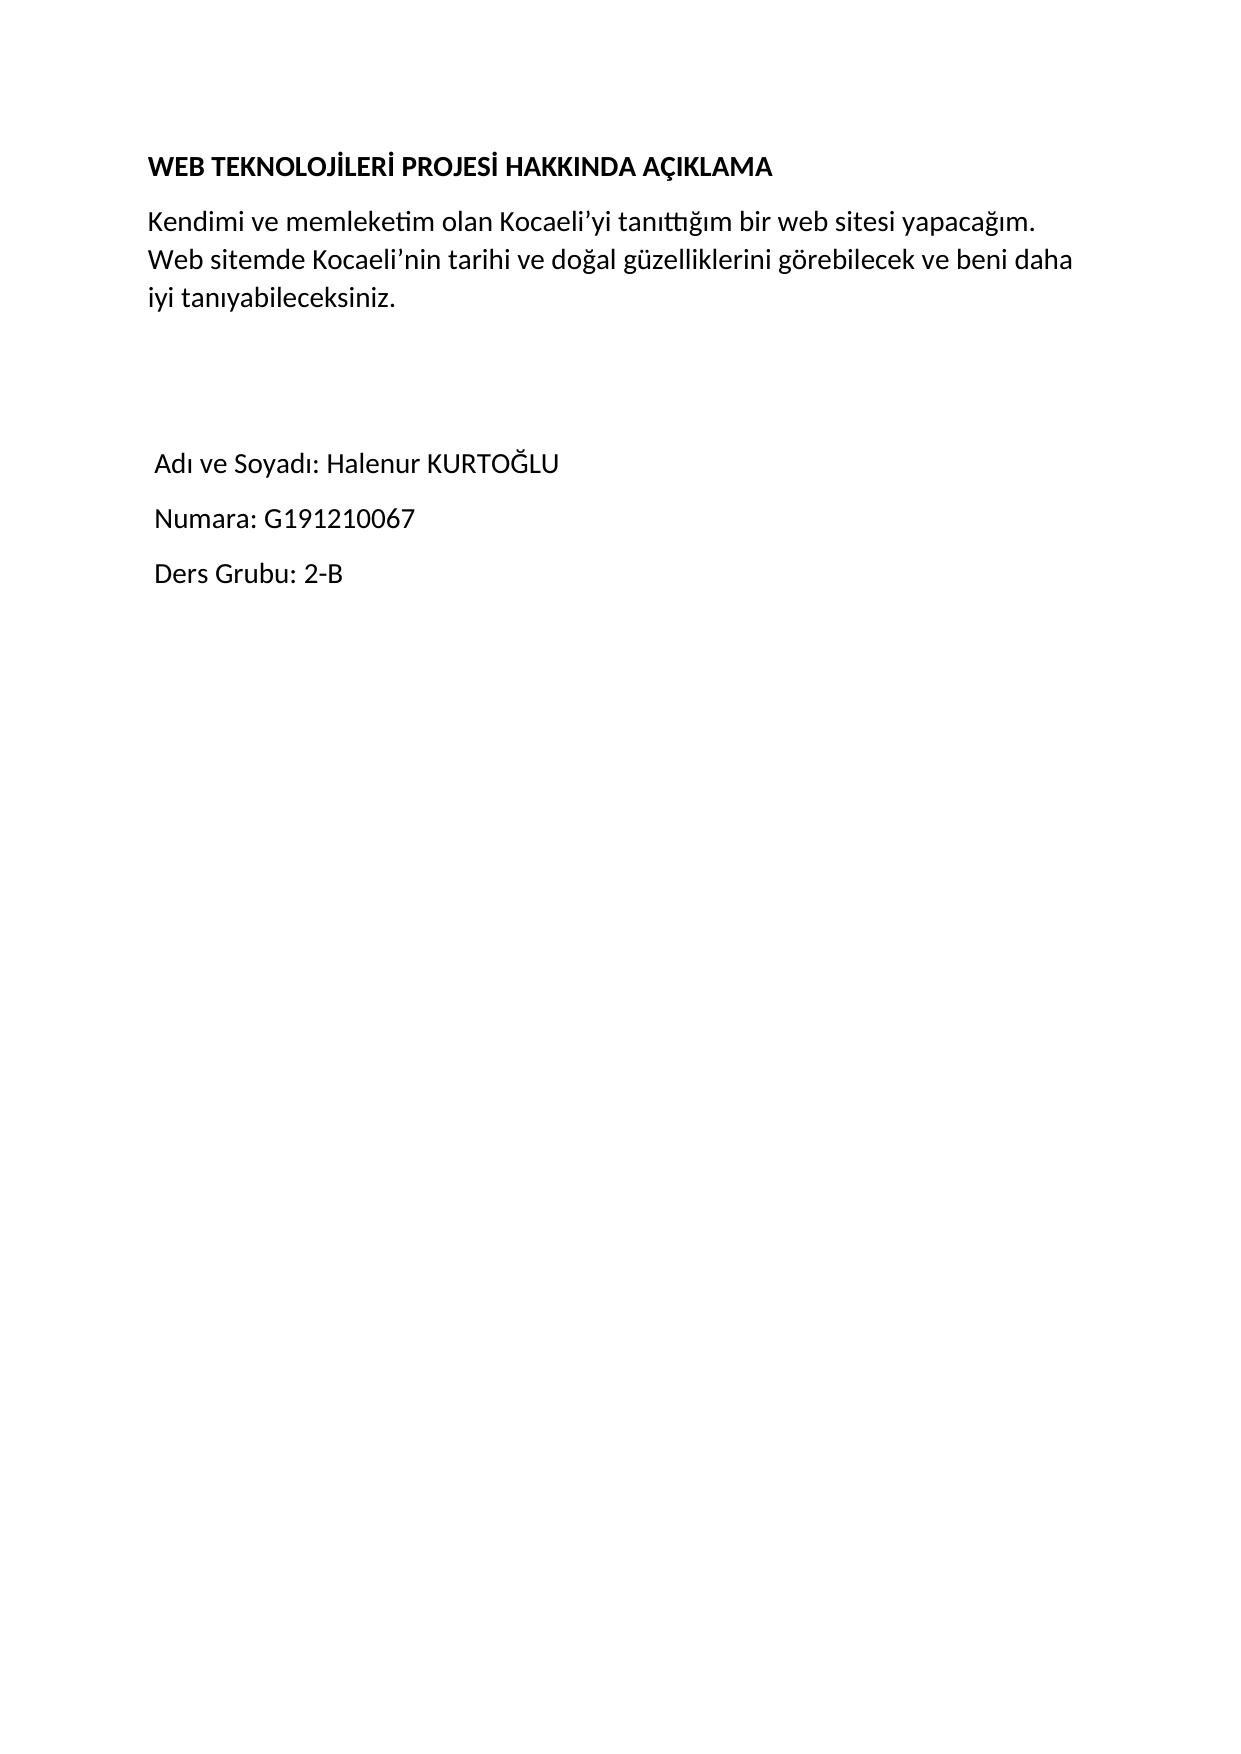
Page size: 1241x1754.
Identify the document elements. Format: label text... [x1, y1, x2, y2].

text Kendimi ve memleketim olan Kocaeli’yi tanıttığım bir web sitesi yapacağım. Web sitemde Kocaeli’nin tarihi ve doğal güzelliklerini görebilecek ve beni daha iyi tanıyabileceksiniz. [148, 203, 1093, 315]
text Adı ve Soyadı: Halenur KURTOĞLU [148, 445, 1093, 481]
text WEB TEKNOLOJİLERİ PROJESİ HAKKINDA AÇIKLAMA [148, 148, 1093, 183]
text Numara: G191210067 [148, 500, 1093, 536]
text Ders Grubu: 2-B [148, 555, 1093, 591]
